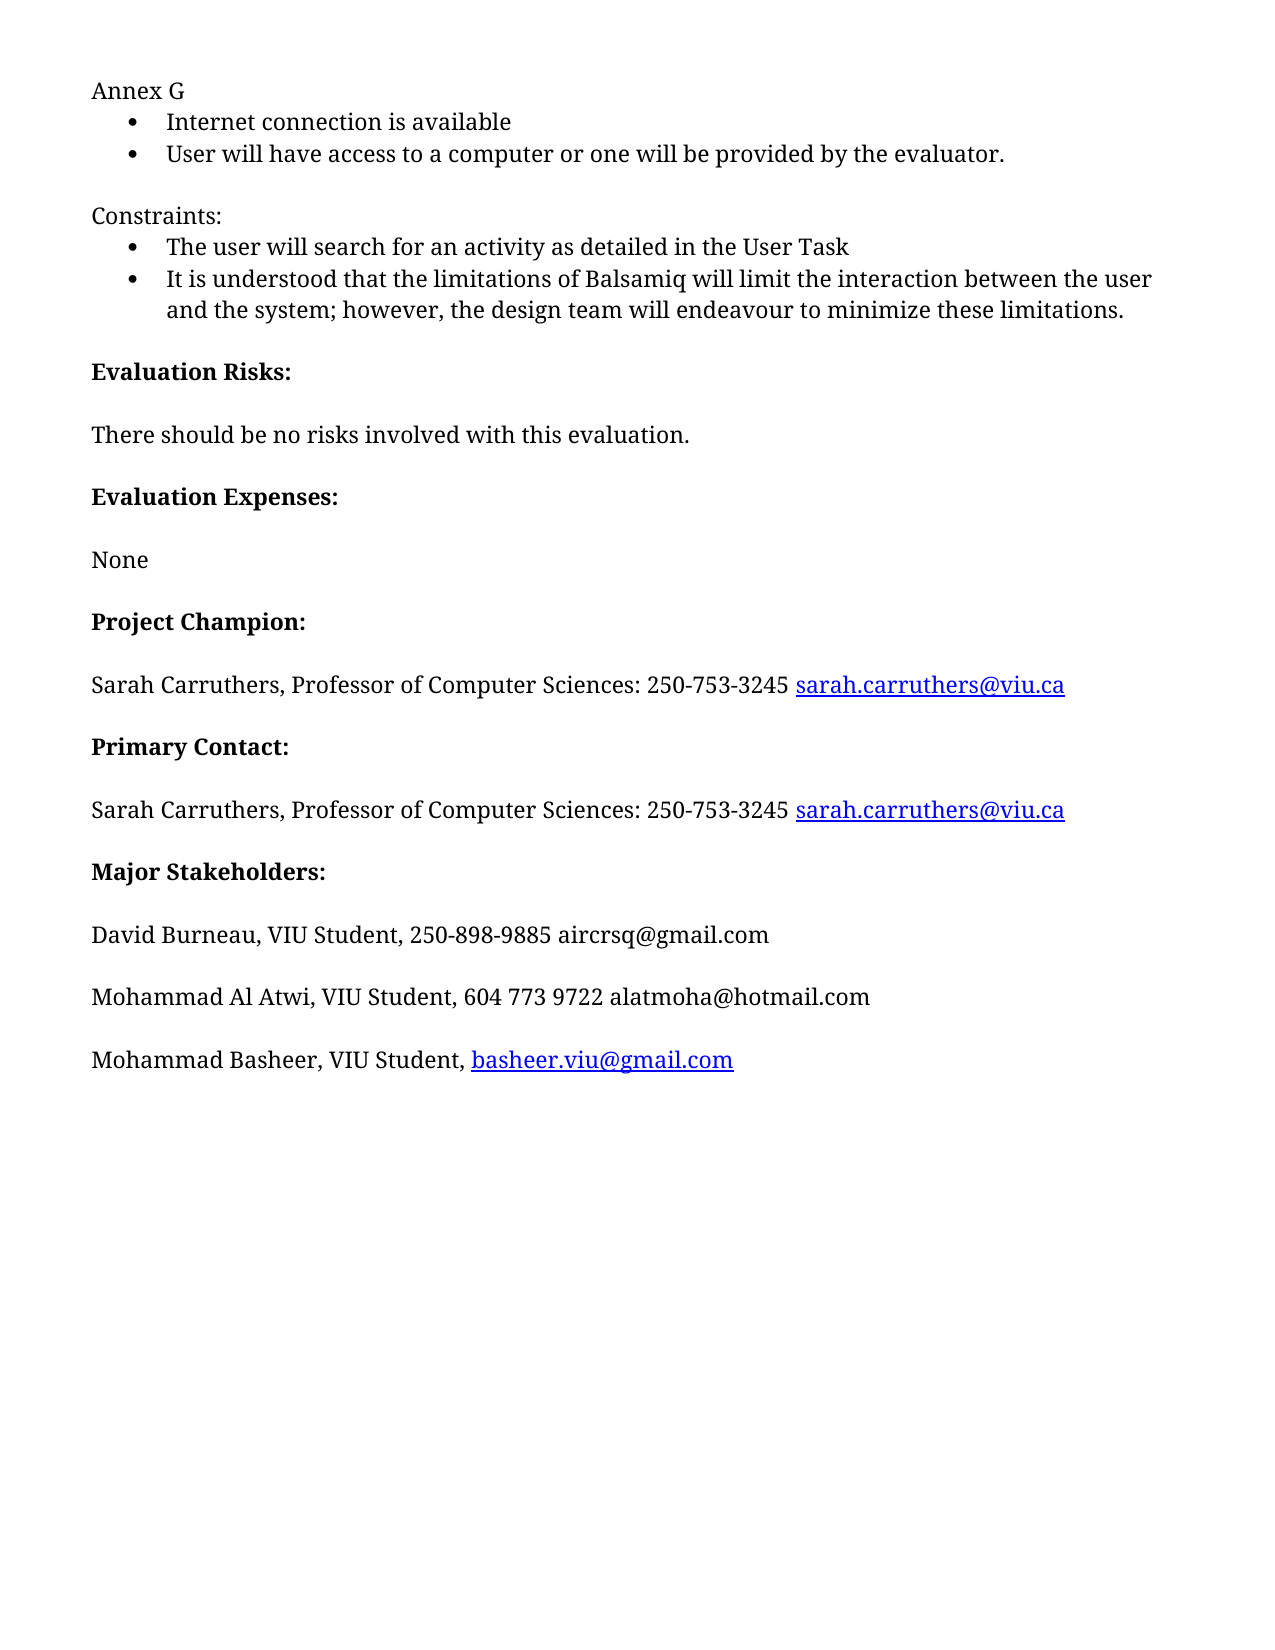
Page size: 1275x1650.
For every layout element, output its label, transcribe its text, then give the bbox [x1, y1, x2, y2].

text Major Stakeholders: [91, 856, 1184, 887]
text Evaluation Expenses: [91, 481, 1184, 512]
text Primary Contact: [91, 731, 1184, 762]
text Evaluation Risks: [91, 356, 1184, 387]
text David Burneau, VIU Student, 250-898-9885 aircrsq@gmail.com [91, 919, 1184, 950]
list Internet connection is available [128, 106, 1184, 137]
list The user will search for an activity as detailed in the User Task [128, 231, 1184, 262]
text Mohammad Basheer, VIU Student, basheer.viu@gmail.com [91, 1044, 1184, 1075]
text Sarah Carruthers, Professor of Computer Sciences: 250-753-3245 sarah.carruthers@viu.ca [91, 794, 1184, 825]
list It is understood that the limitations of Balsamiq will limit the interaction between the user and the system; however, the design team will endeavour to minimize these limitations. [128, 262, 1184, 325]
text There should be no risks involved with this evaluation. [91, 419, 1184, 450]
text Project Champion: [91, 606, 1184, 637]
text None [91, 544, 1184, 575]
list User will have access to a computer or one will be provided by the evaluator. [128, 137, 1184, 169]
text Sarah Carruthers, Professor of Computer Sciences: 250-753-3245 sarah.carruthers@viu.ca [91, 669, 1184, 700]
text Constraints: [91, 200, 1184, 231]
text Mohammad Al Atwi, VIU Student, 604 773 9722 alatmoha@hotmail.com [91, 981, 1184, 1012]
